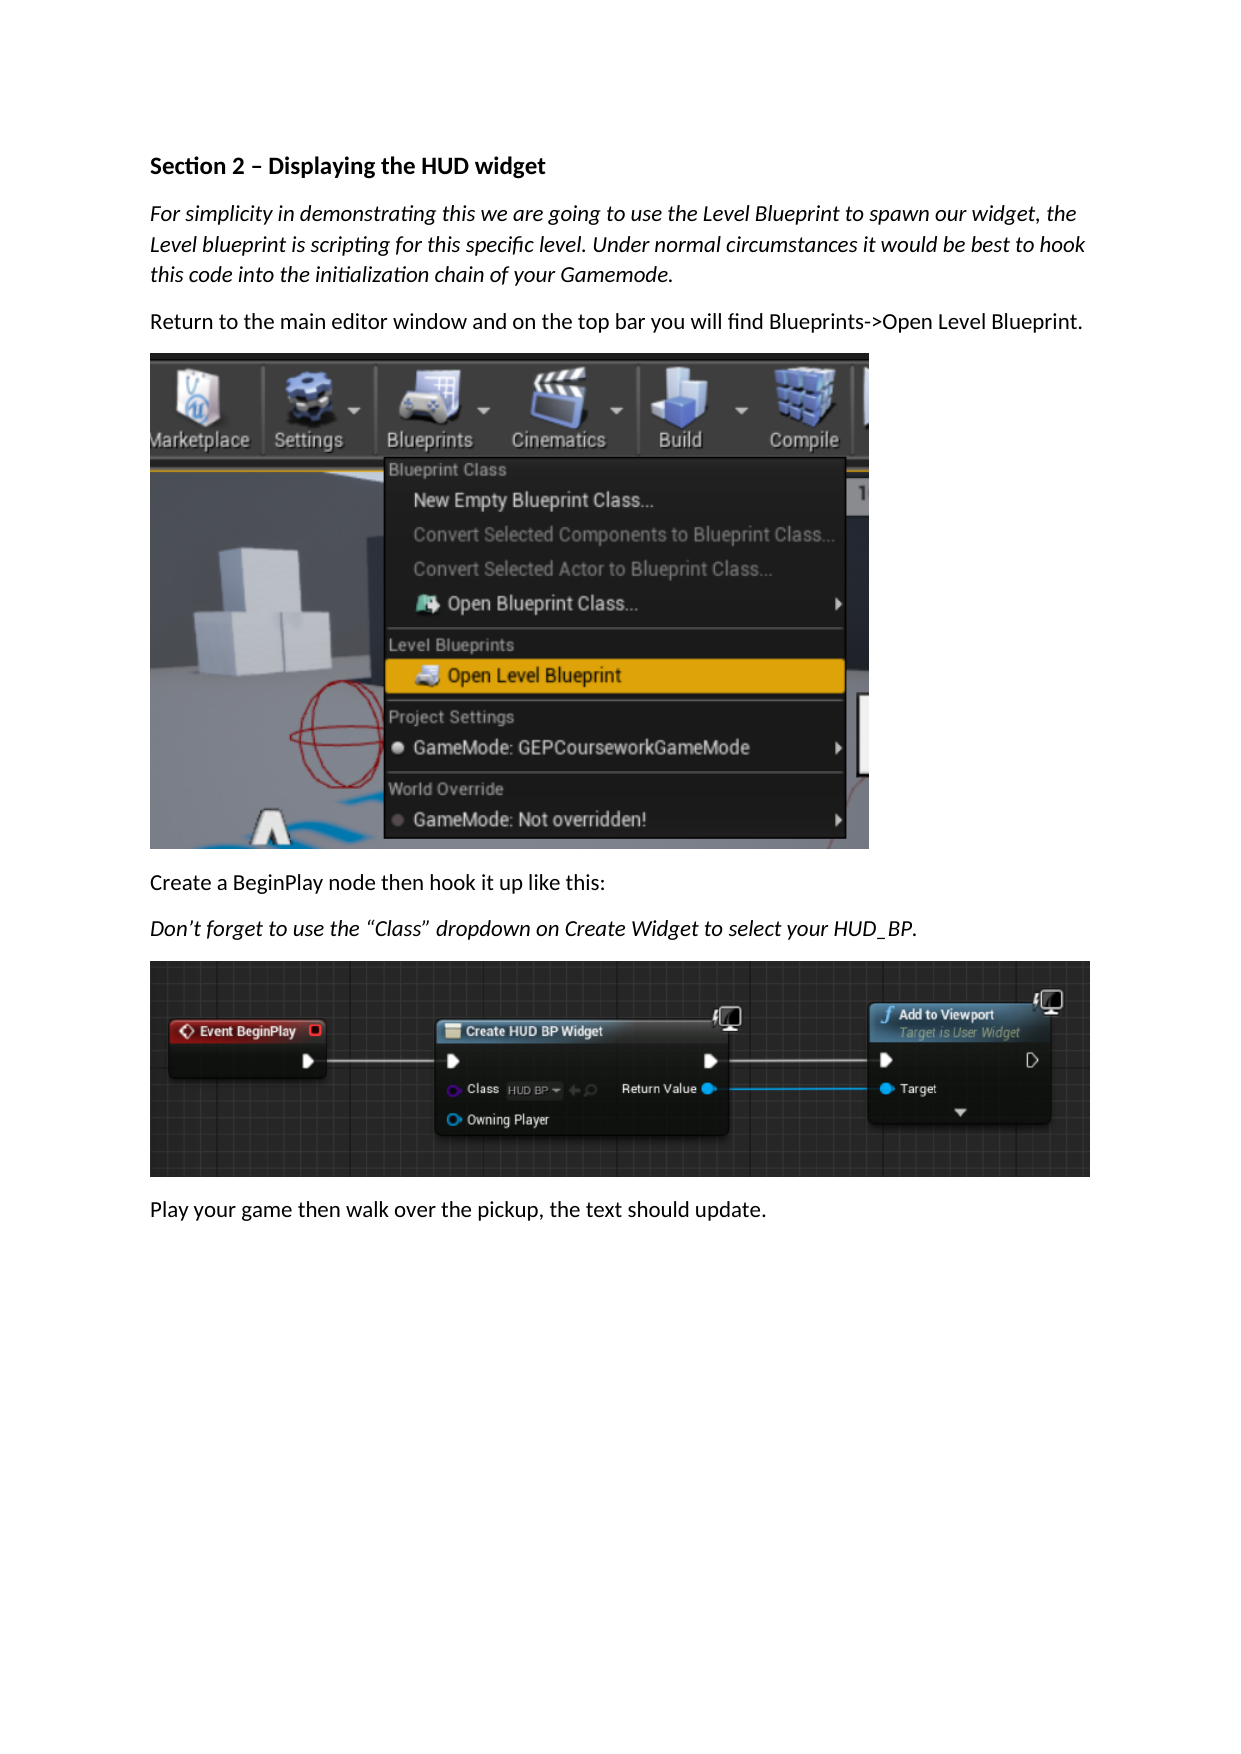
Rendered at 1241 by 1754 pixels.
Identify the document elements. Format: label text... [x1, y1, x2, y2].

text Create a BeginPlay node then hook it up like this: [150, 868, 1090, 896]
text For simplicity in demonstrating this we are going to use the Level Blueprint to spawn our widget, the Level blueprint is scripting for this specific level. Under normal circumstances it would be best to hook this code into the initialization chain of your Gamemode. [150, 199, 1090, 288]
text Play your game then walk over the pickup, the text should update. [150, 1195, 1090, 1223]
text Return to the main editor window and on the top bar you will find Blueprints->Open Level Blueprint. [150, 307, 1090, 335]
picture [150, 353, 869, 849]
text Section 2 – Displaying the HUD widget [150, 150, 1090, 181]
picture [150, 961, 1090, 1177]
text Don’t forget to use the “Class” dropdown on Create Widget to select your HUD_BP. [150, 914, 1090, 942]
